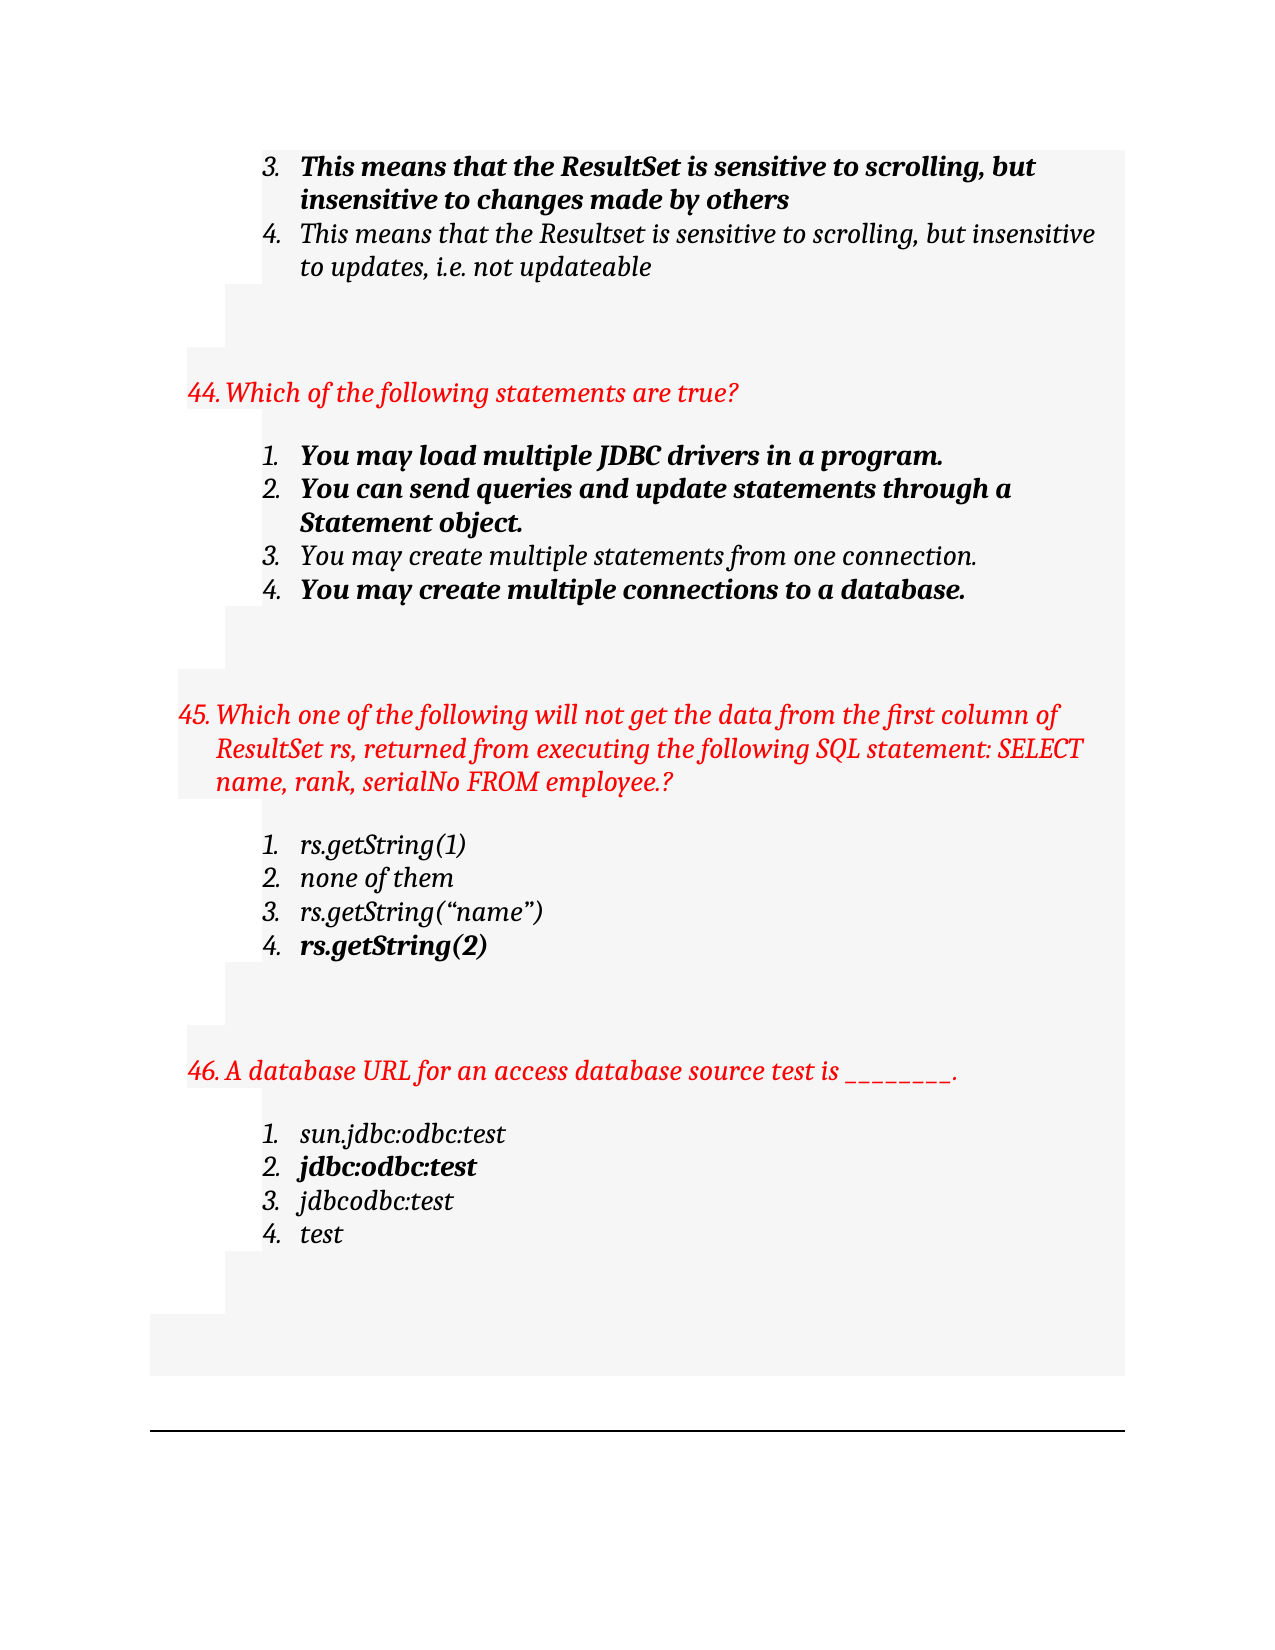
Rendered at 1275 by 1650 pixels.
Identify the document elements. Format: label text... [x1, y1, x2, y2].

list test [262, 1217, 1125, 1251]
list This means that the Resultset is sensitive to scrolling, but insensitive to updates, i.e. not updateable [262, 217, 1125, 284]
list This means that the ResultSet is sensitive to scrolling, but insensitive to changes made by others [262, 150, 1125, 217]
list You may load multiple JDBC drivers in a program. [262, 439, 1125, 472]
list You may create multiple connections to a database. [262, 573, 1125, 606]
list You can send queries and update statements through a Statement object. [262, 472, 1125, 539]
list Which of the following statements are true? [187, 376, 1125, 409]
list rs.getString(2) [262, 929, 1125, 962]
list sun.jdbc:odbc:test [262, 1117, 1125, 1150]
list You may create multiple statements from one connection. [262, 539, 1125, 573]
list A database URL for an access database source test is ________. [187, 1054, 1125, 1088]
list rs.getString(1) [262, 828, 1125, 862]
list Which one of the following will not get the data from the first column of ResultSet rs, returned from executing the following SQL statement: SELECT name, rank, serialNo FROM employee.? [178, 698, 1125, 799]
list jdbcodbc:test [262, 1184, 1125, 1217]
list none of them [262, 862, 1125, 895]
list jdbc:odbc:test [262, 1150, 1125, 1184]
list rs.getString(“name”) [262, 895, 1125, 929]
